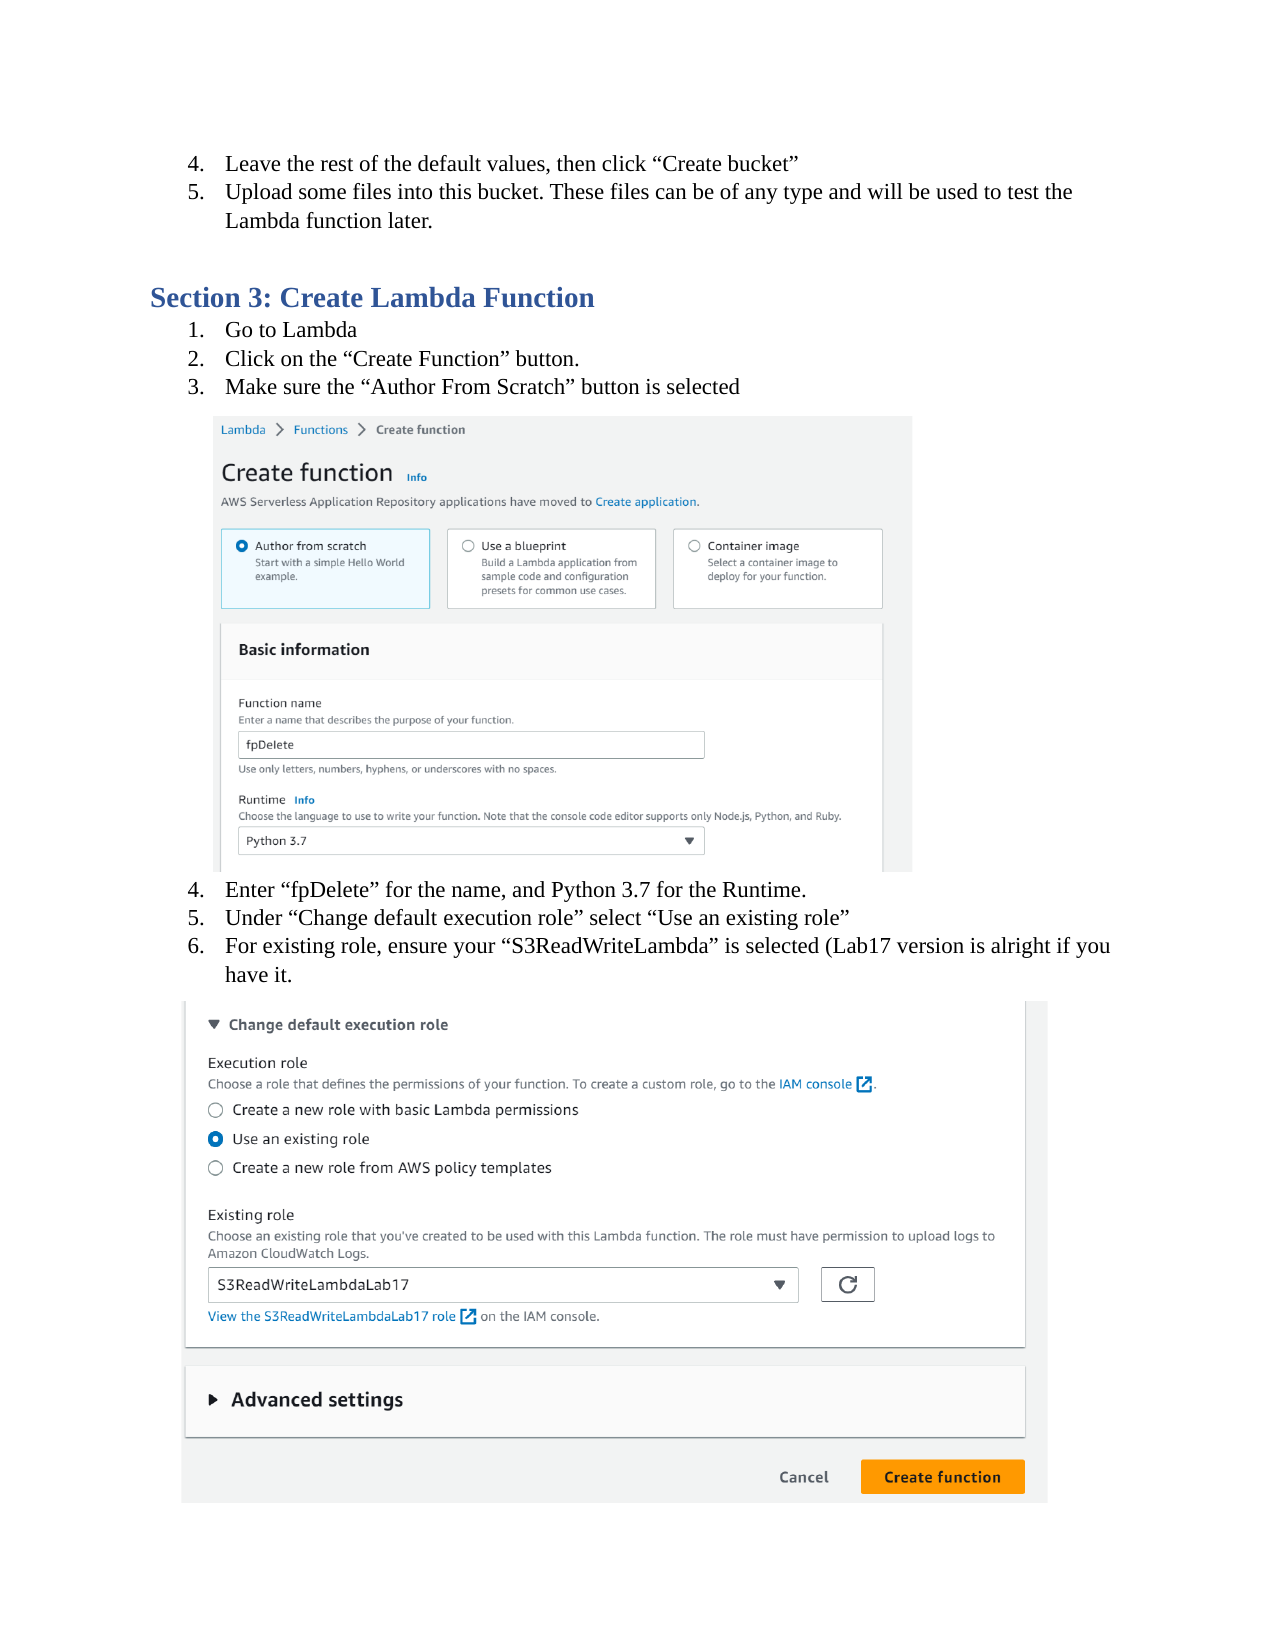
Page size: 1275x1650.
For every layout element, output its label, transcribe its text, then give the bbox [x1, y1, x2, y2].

picture [213, 416, 913, 872]
list Go to Lambda [187, 317, 1125, 343]
text Section 3: Create Lambda Function [150, 280, 1125, 314]
list Leave the rest of the default values, then click “Create bucket” [187, 150, 1125, 176]
list Make sure the “Author From Scratch” button is selected [187, 373, 1125, 400]
list Click on the “Create Function” button. [187, 345, 1125, 371]
picture [181, 1001, 1048, 1503]
list Upload some files into this bucket. These files can be of any type and will be used to test the Lambda function later. [187, 178, 1125, 233]
list Under “Change default execution role” select “Use an existing role” [187, 904, 1125, 931]
list For existing role, ensure your “S3ReadWriteLambda” is selected (Lab17 version is alright if you have it. [187, 933, 1125, 987]
